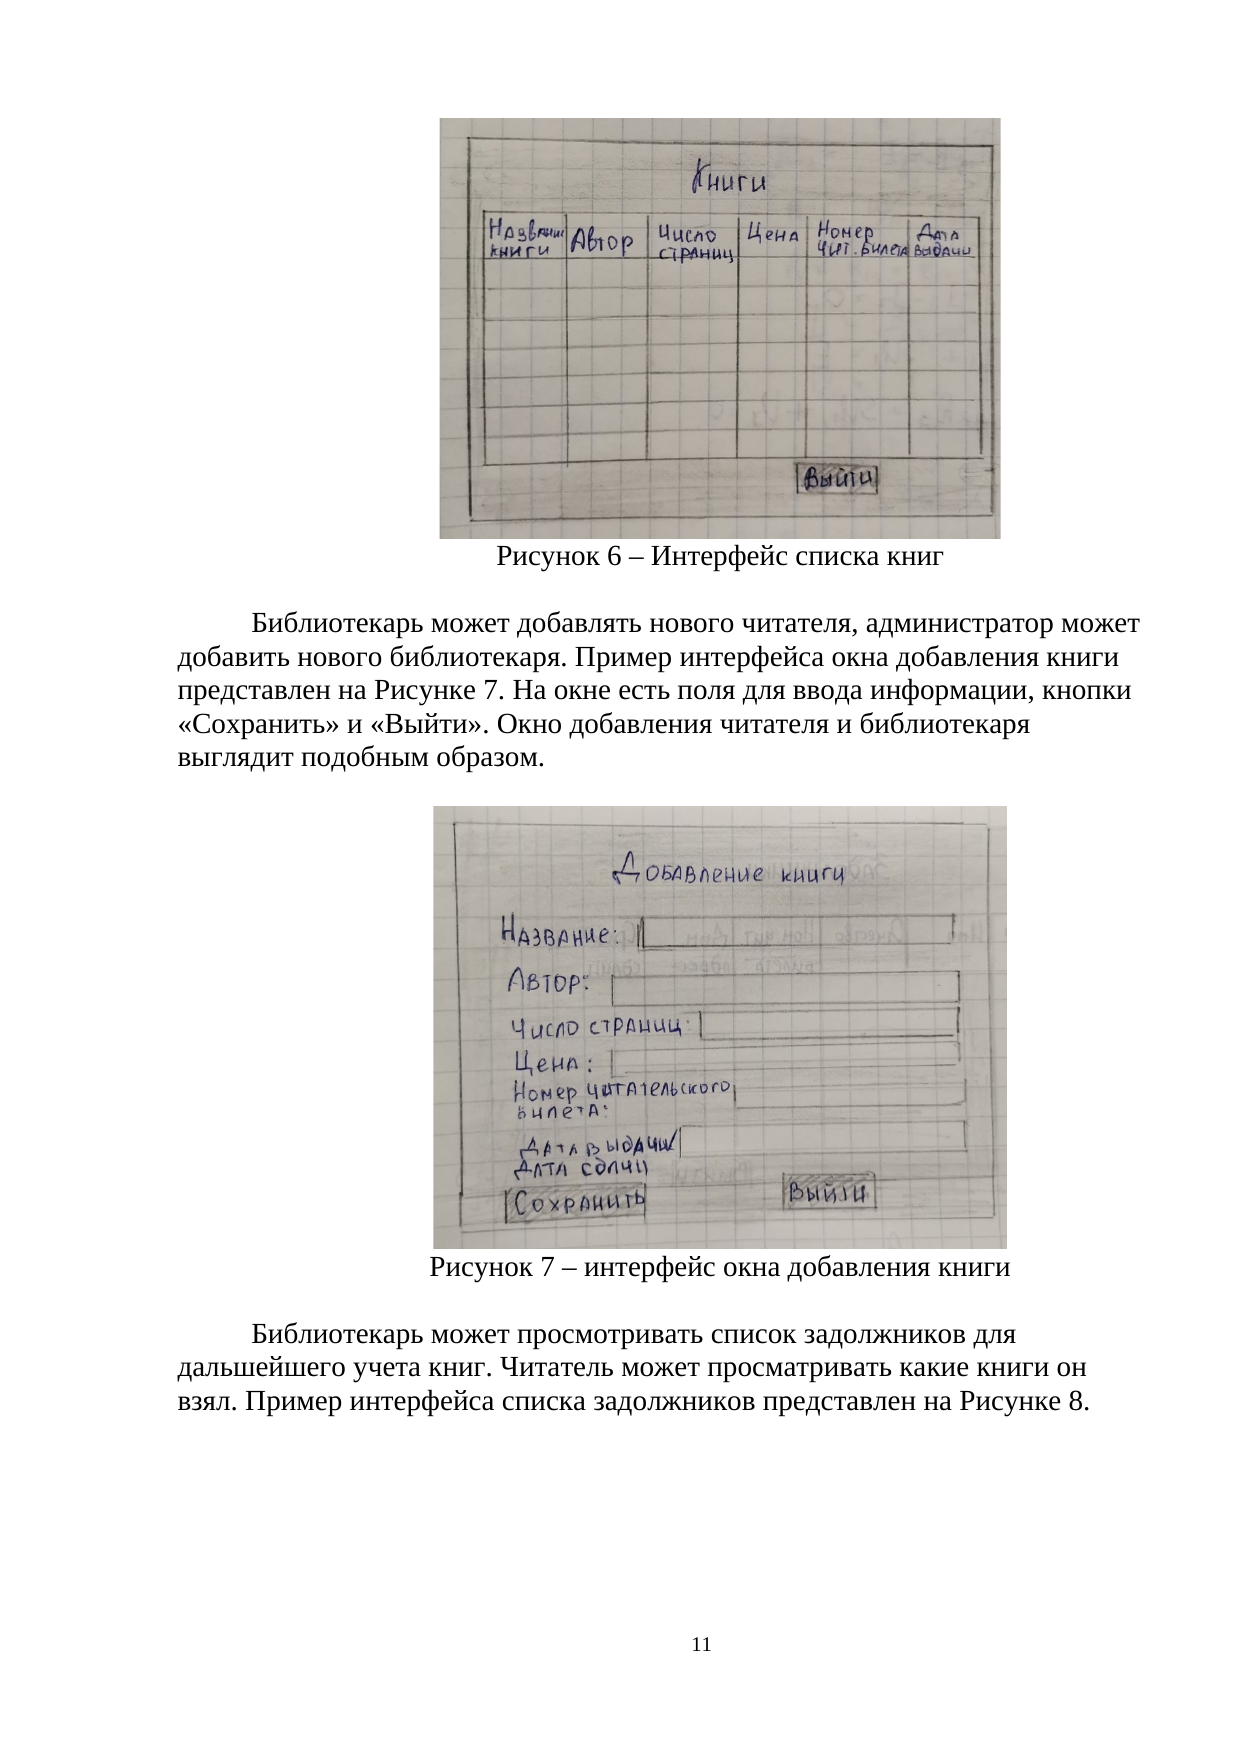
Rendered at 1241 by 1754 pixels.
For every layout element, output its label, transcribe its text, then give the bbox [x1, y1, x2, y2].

text Библиотекарь может просмотривать список задолжников для дальшейшего учета книг. Читатель может просматривать какие книги он взял. Пример интерфейса списка задолжников представлен на Рисунке 8. [177, 1316, 1152, 1417]
picture [433, 806, 1007, 1249]
picture [439, 118, 1001, 539]
list Рисунок 6 – Интерфейс списка книг [288, 538, 1152, 572]
text Библиотекарь может добавлять нового читателя, администратор может добавить нового библиотекаря. Пример интерфейса окна добавления книги представлен на Рисунке 7. На окне есть поля для ввода информации, кнопки «Сохранить» и «Выйти». Окно добавления читателя и библиотекаря выглядит подобным образом. [177, 605, 1152, 773]
list Рисунок 7 – интерфейс окна добавления книги [288, 1249, 1152, 1282]
